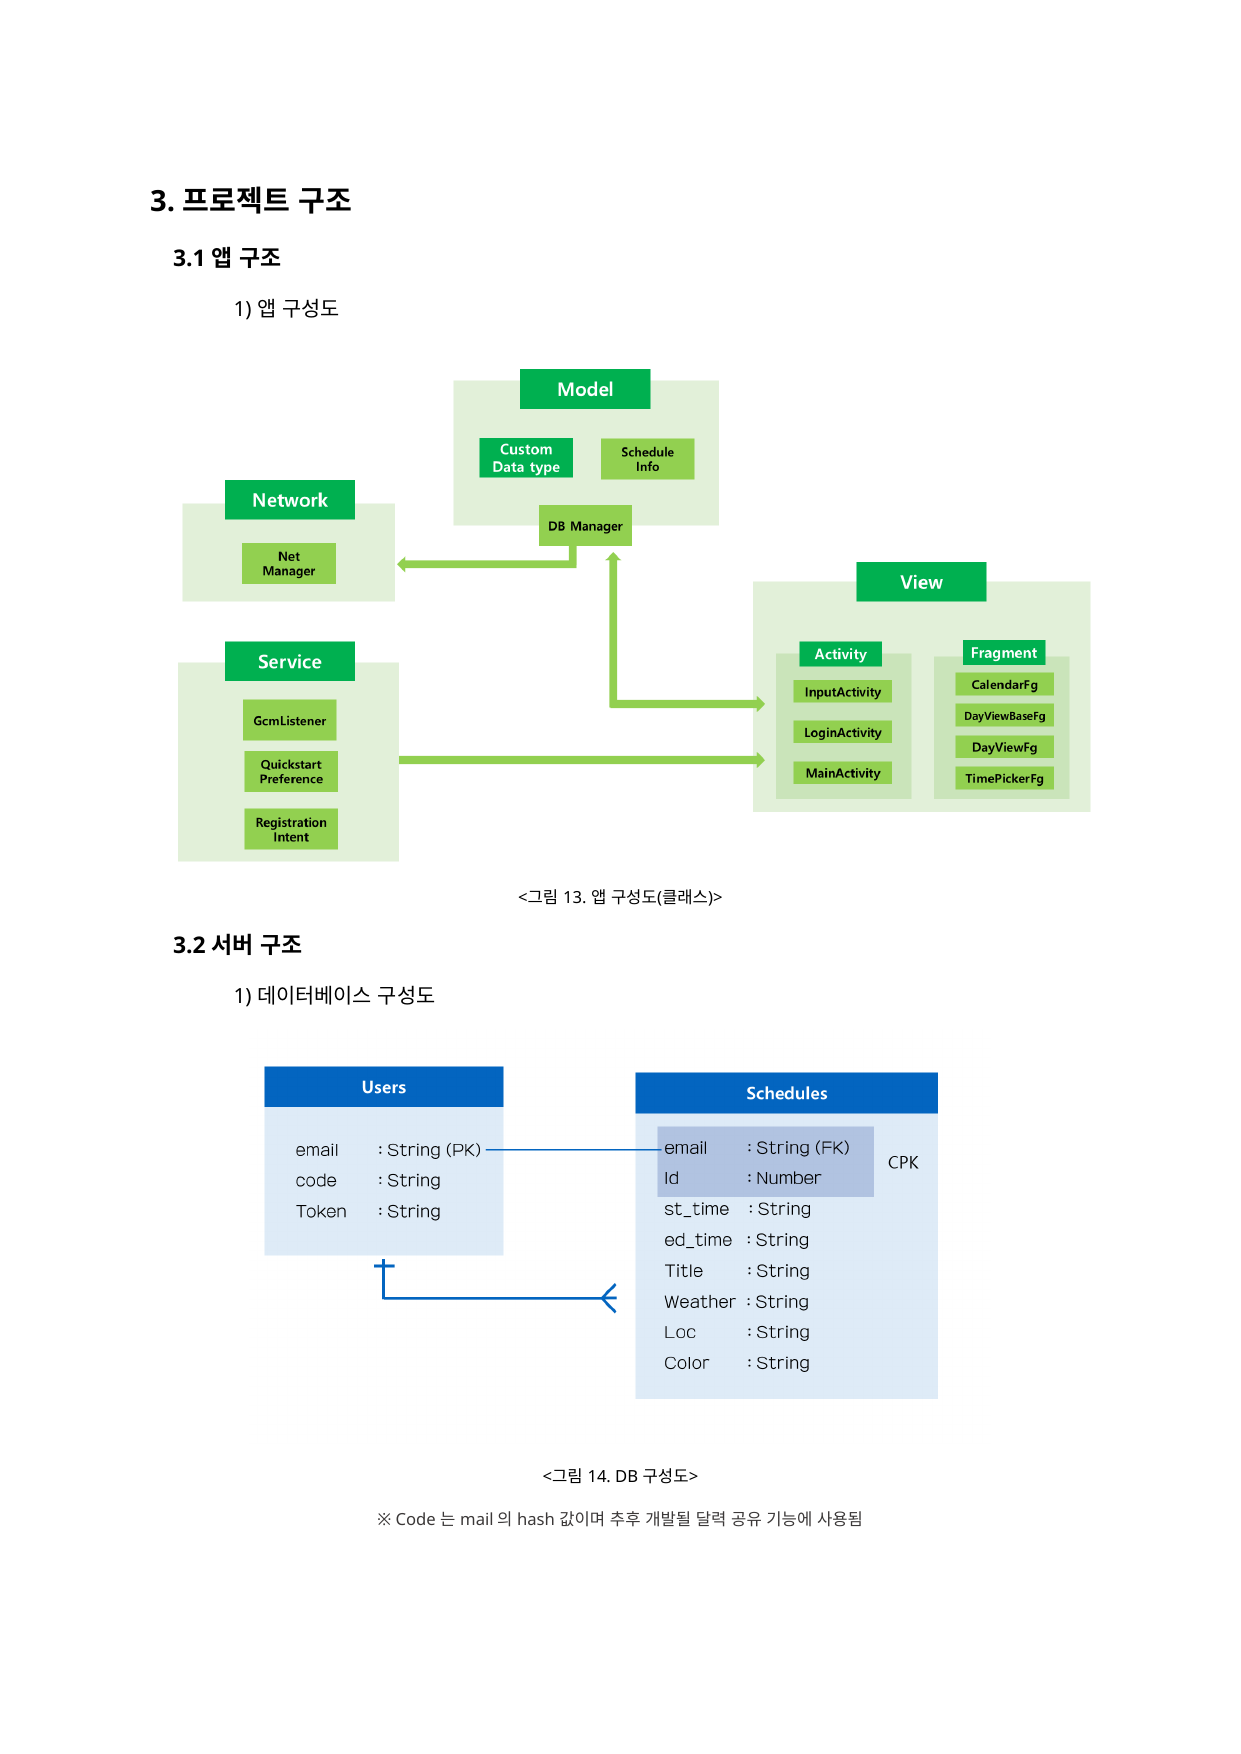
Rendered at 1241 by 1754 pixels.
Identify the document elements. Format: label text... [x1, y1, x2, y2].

text 1) 앱 구성도 [150, 292, 1090, 322]
text 3.1 앱 구조 [150, 239, 1090, 273]
text 3. 프로젝트 구조 [150, 177, 1090, 219]
picture [170, 341, 1112, 866]
text 1) 데이터베이스 구성도 [150, 980, 1090, 1010]
text <그림 14. DB 구성도> [150, 1463, 1090, 1487]
text 3.2 서버 구조 [150, 927, 1090, 960]
text ※ Code 는 mail의 hash 값이며 추후 개발될 달력 공유 기능에 사용됨 [150, 1506, 1090, 1530]
picture [248, 1029, 992, 1444]
text <그림 13. 앱 구성도(클래스)> [150, 884, 1090, 908]
